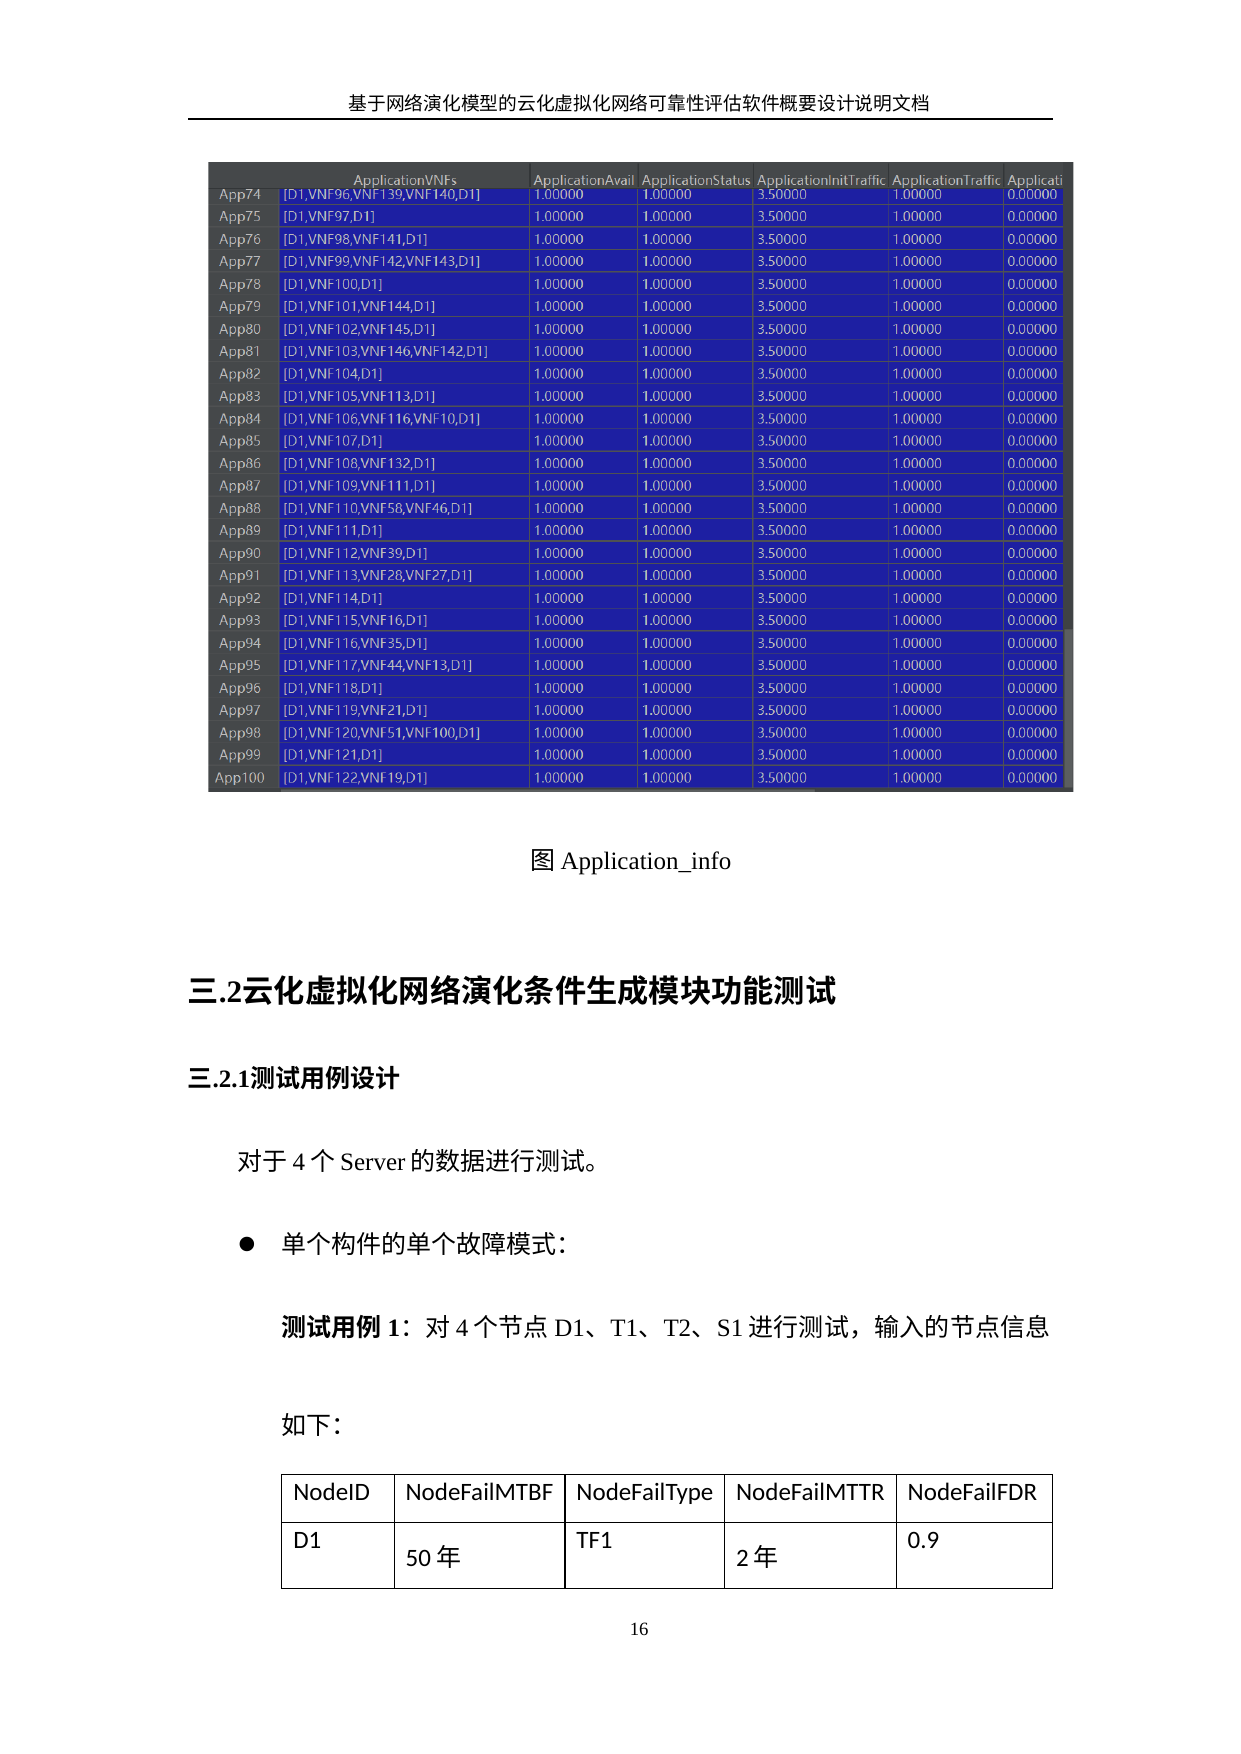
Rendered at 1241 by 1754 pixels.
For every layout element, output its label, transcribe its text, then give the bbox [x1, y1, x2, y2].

table_cell TF1 [566, 1523, 724, 1588]
table_cell 0.9 [897, 1523, 1052, 1588]
subtitle 云化虚拟化网络演化条件生成模块功能测试 [187, 956, 1053, 1021]
text 图 Application_info [187, 826, 1053, 891]
picture [208, 162, 1074, 792]
table_header NodeFailMTTR [725, 1475, 896, 1522]
subtitle 测试用例设计 [187, 1044, 1053, 1109]
text 对于4个Server的数据进行测试。 [187, 1127, 1053, 1192]
table_cell 50年 [395, 1523, 564, 1588]
table_cell D1 [282, 1523, 394, 1588]
table_header NodeFailMTBF [395, 1475, 564, 1522]
table_header NodeFailFDR [897, 1475, 1052, 1522]
table_header NodeFailType [566, 1475, 724, 1522]
list 单个构件的单个故障模式： [237, 1210, 1053, 1275]
list 测试用例1：对4个节点D1、T1、T2、S1进行测试，输入的节点信息如下： [281, 1293, 1053, 1456]
table_header NodeID [282, 1475, 394, 1522]
table_cell 2年 [725, 1523, 896, 1588]
